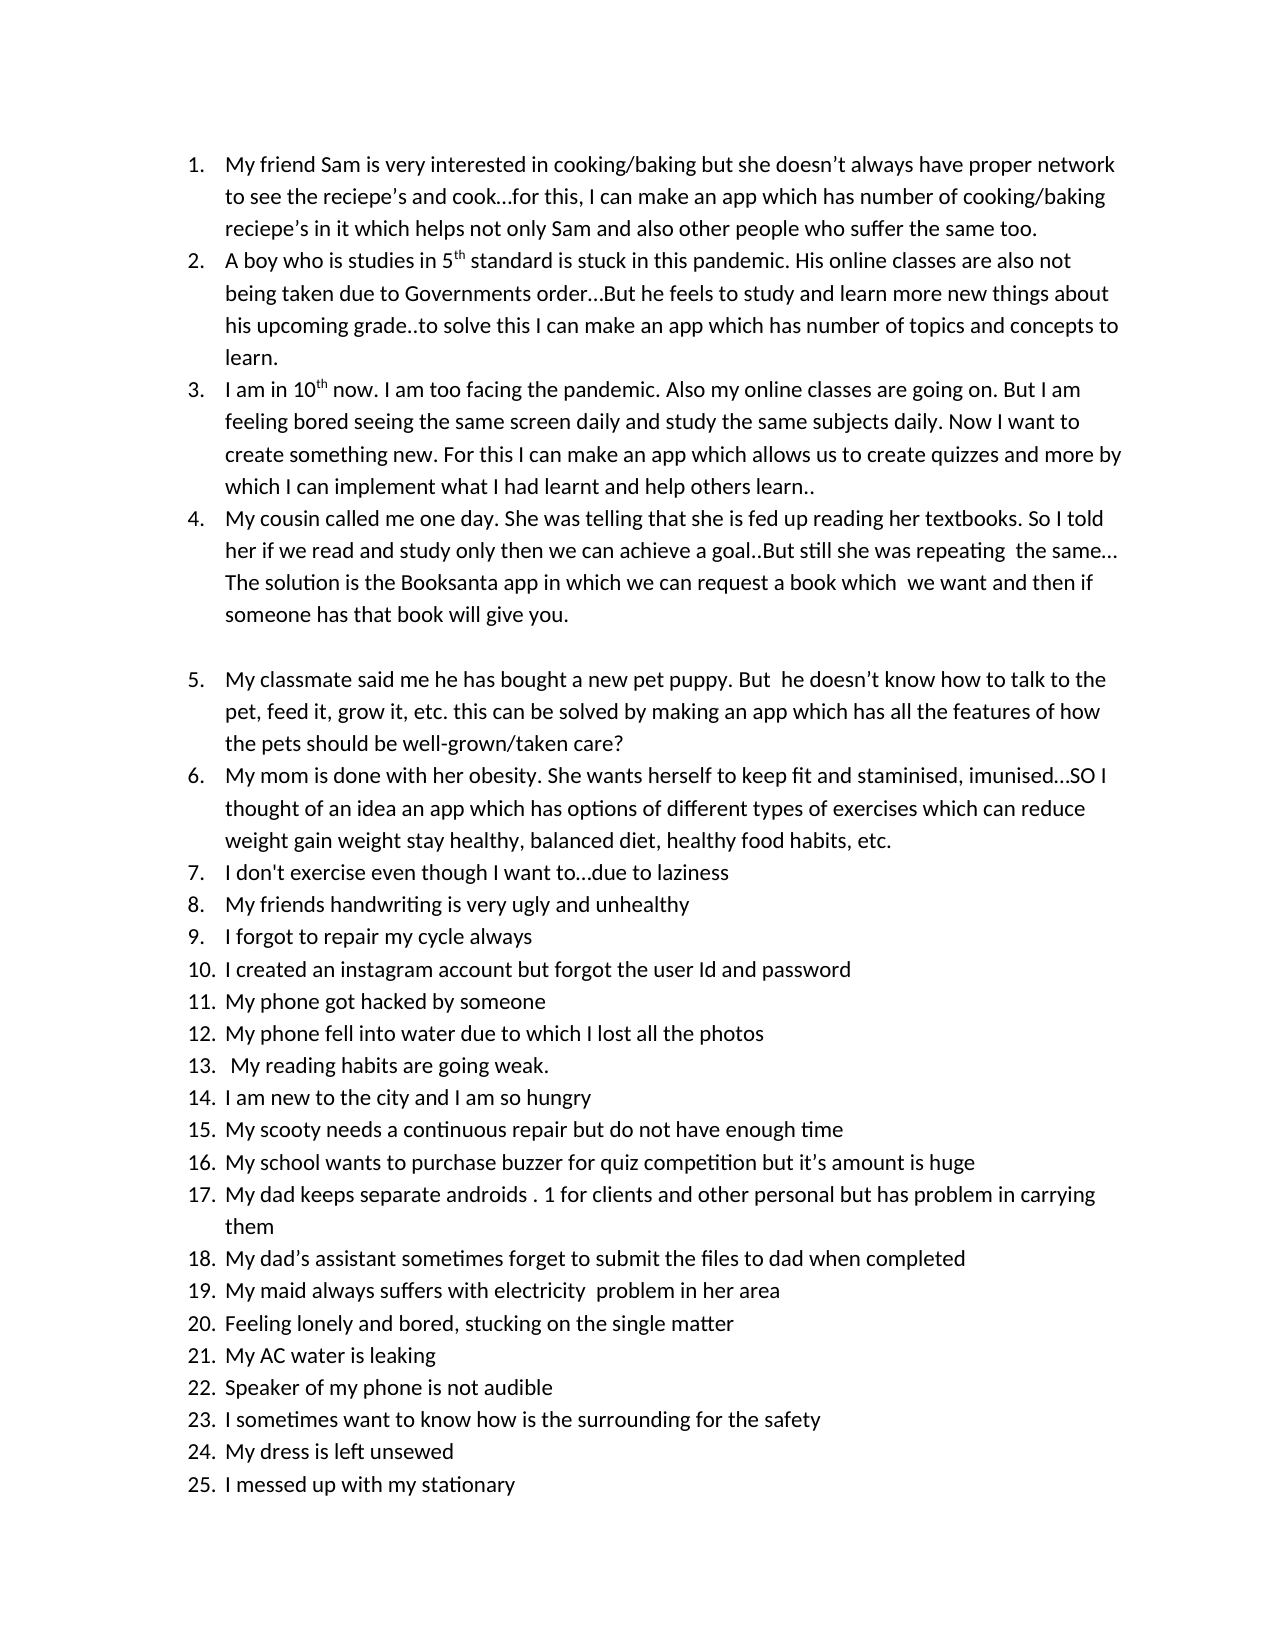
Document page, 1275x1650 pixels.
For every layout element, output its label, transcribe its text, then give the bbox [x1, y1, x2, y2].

list Feeling lonely and bored, stucking on the single matter [187, 1309, 1125, 1337]
list My reading habits are going weak. [187, 1051, 1125, 1079]
list My cousin called me one day. She was telling that she is fed up reading her textbooks. So I told her if we read and study only then we can achieve a goal..But still she was repeating the same…The solution is the Booksanta app in which we can request a book which we want and then if someone has that book will give you. [187, 504, 1125, 629]
list I am in 10th now. I am too facing the pandemic. Also my online classes are going on. But I am feeling bored seeing the same screen daily and study the same subjects daily. Now I want to create something new. For this I can make an app which allows us to create quizzes and more by which I can implement what I had learnt and help others learn.. [187, 375, 1125, 500]
list Speaker of my phone is not audible [187, 1373, 1125, 1401]
list My mom is done with her obesity. She wants herself to keep fit and staminised, imunised…SO I thought of an idea an app which has options of different types of exercises which can reduce weight gain weight stay healthy, balanced diet, healthy food habits, etc. [187, 762, 1125, 854]
list My phone fell into water due to which I lost all the photos [187, 1019, 1125, 1047]
list My phone got hacked by someone [187, 987, 1125, 1015]
list My dad keeps separate androids . 1 for clients and other personal but has problem in carrying them [187, 1180, 1125, 1240]
list My AC water is leaking [187, 1341, 1125, 1369]
list My scooty needs a continuous repair but do not have enough time [187, 1116, 1125, 1144]
list My friends handwriting is very ugly and unhealthy [187, 890, 1125, 918]
list My dad’s assistant sometimes forget to submit the files to dad when completed [187, 1244, 1125, 1272]
list A boy who is studies in 5th standard is stuck in this pandemic. His online classes are also not being taken due to Governments order…But he feels to study and learn more new things about his upcoming grade..to solve this I can make an app which has number of topics and concepts to learn. [187, 247, 1125, 371]
list My friend Sam is very interested in cooking/baking but she doesn’t always have proper network to see the reciepe’s and cook…for this, I can make an app which has number of cooking/baking reciepe’s in it which helps not only Sam and also other people who suffer the same too. [187, 150, 1125, 242]
list I sometimes want to know how is the surrounding for the safety [187, 1405, 1125, 1433]
list I forgot to repair my cycle always [187, 922, 1125, 951]
list My classmate said me he has bought a new pet puppy. But he doesn’t know how to talk to the pet, feed it, grow it, etc. this can be solved by making an app which has all the features of how the pets should be well-grown/taken care? [187, 665, 1125, 757]
list My maid always suffers with electricity problem in her area [187, 1277, 1125, 1304]
list I don't exercise even though I want to…due to laziness [187, 858, 1125, 886]
list My dress is left unsewed [187, 1437, 1125, 1466]
list I created an instagram account but forgot the user Id and password [187, 955, 1125, 983]
list I messed up with my stationary [187, 1470, 1125, 1498]
list I am new to the city and I am so hungry [187, 1083, 1125, 1111]
list My school wants to purchase buzzer for quiz competition but it’s amount is huge [187, 1148, 1125, 1176]
